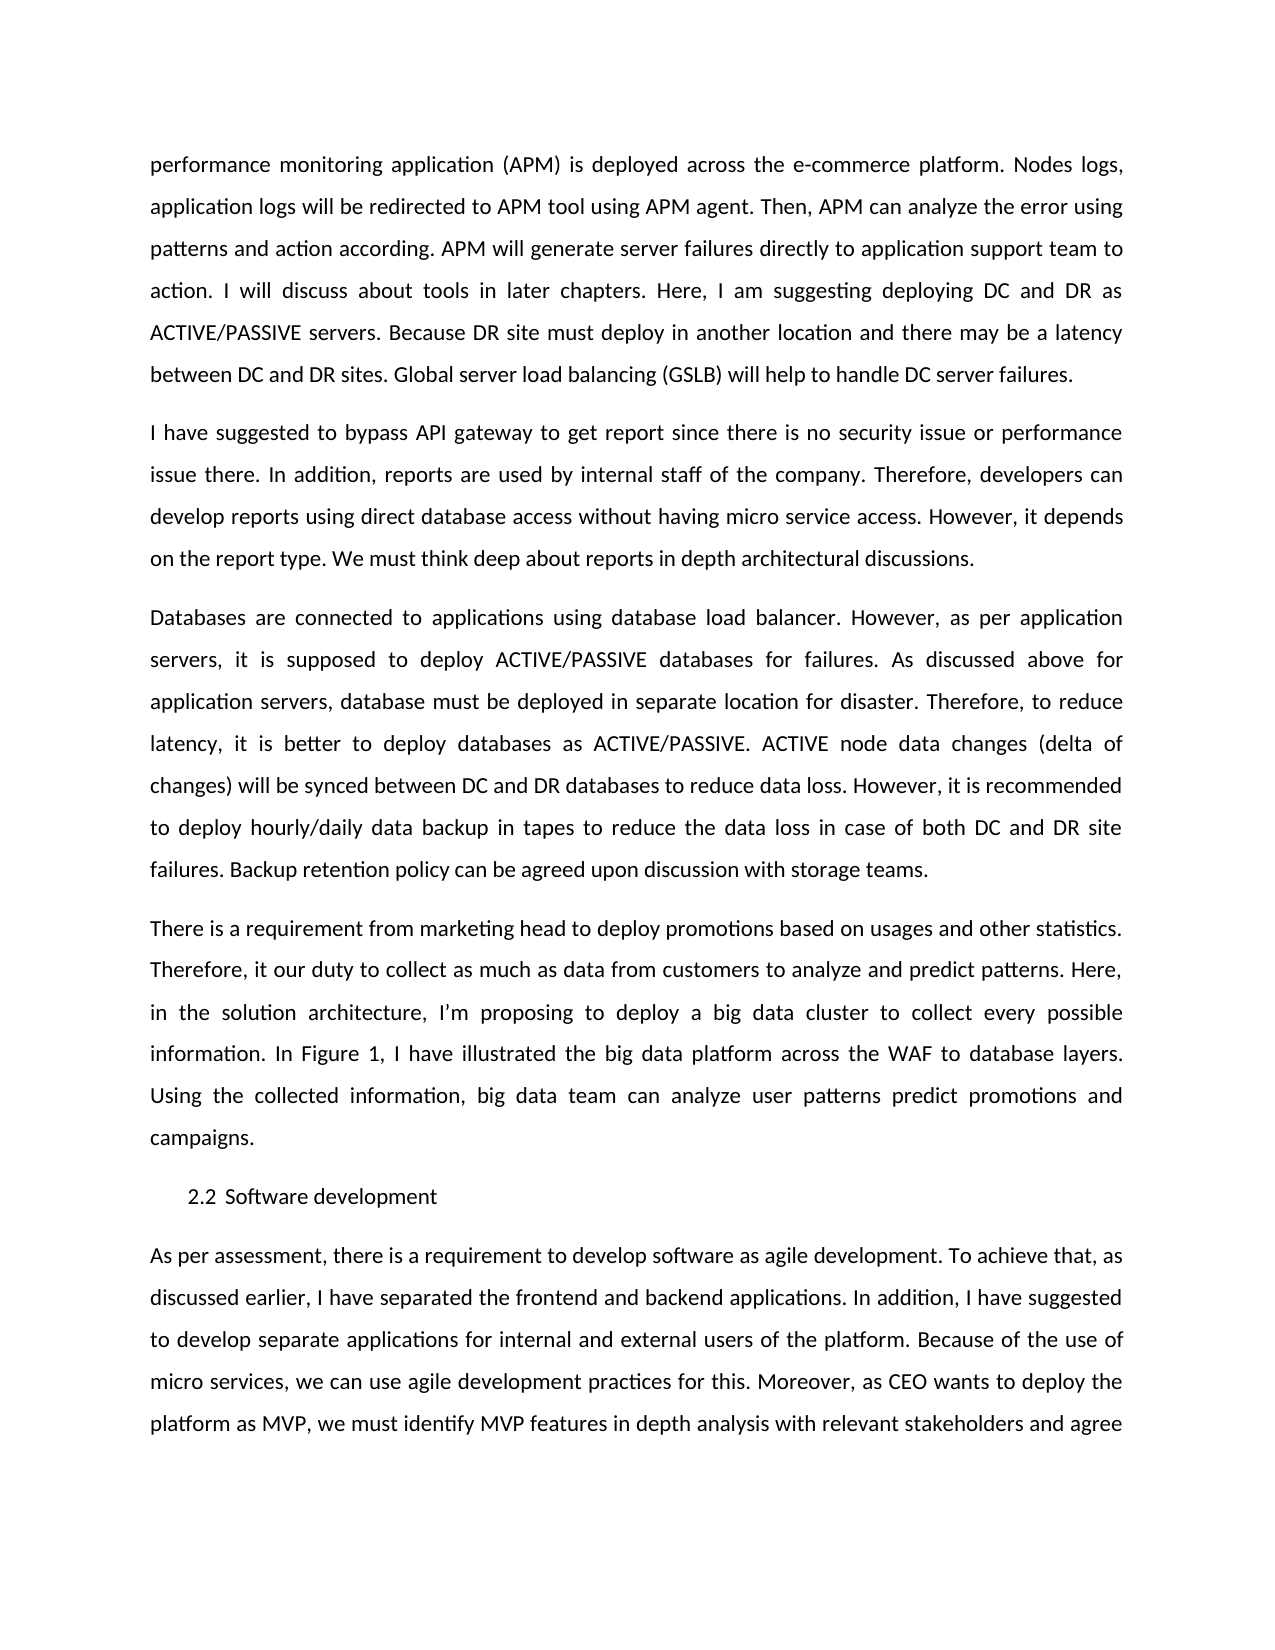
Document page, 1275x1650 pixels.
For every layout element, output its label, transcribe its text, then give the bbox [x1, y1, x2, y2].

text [150, 150, 1125, 388]
text There is a requirement from marketing head to deploy promotions based on usages and other statistics. Therefore, it our duty to collect as much as data from customers to analyze and predict patterns. Here, in the solution architecture, I’m proposing to deploy a big data cluster to collect every possible information. In Figure 1, I have illustrated the big data platform across the WAF to database layers. Using the collected information, big data team can analyze user patterns predict promotions and campaigns. [150, 914, 1125, 1152]
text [150, 1241, 1125, 1437]
text I have suggested to bypass API gateway to get report since there is no security issue or performance issue there. In addition, reports are used by internal staff of the company. Therefore, developers can develop reports using direct database access without having micro service access. However, it depends on the report type. We must think deep about reports in depth architectural discussions. [150, 418, 1125, 572]
text Databases are connected to applications using database load balancer. However, as per application servers, it is supposed to deploy ACTIVE/PASSIVE databases for failures. As discussed above for application servers, database must be deployed in separate location for disaster. Therefore, to reduce latency, it is better to deploy databases as ACTIVE/PASSIVE. ACTIVE node data changes (delta of changes) will be synced between DC and DR databases to reduce data loss. However, it is recommended to deploy hourly/daily data backup in tapes to reduce the data loss in case of both DC and DR site failures. Backup retention policy can be agreed upon discussion with storage teams. [150, 603, 1125, 883]
list Software development [187, 1182, 1125, 1210]
